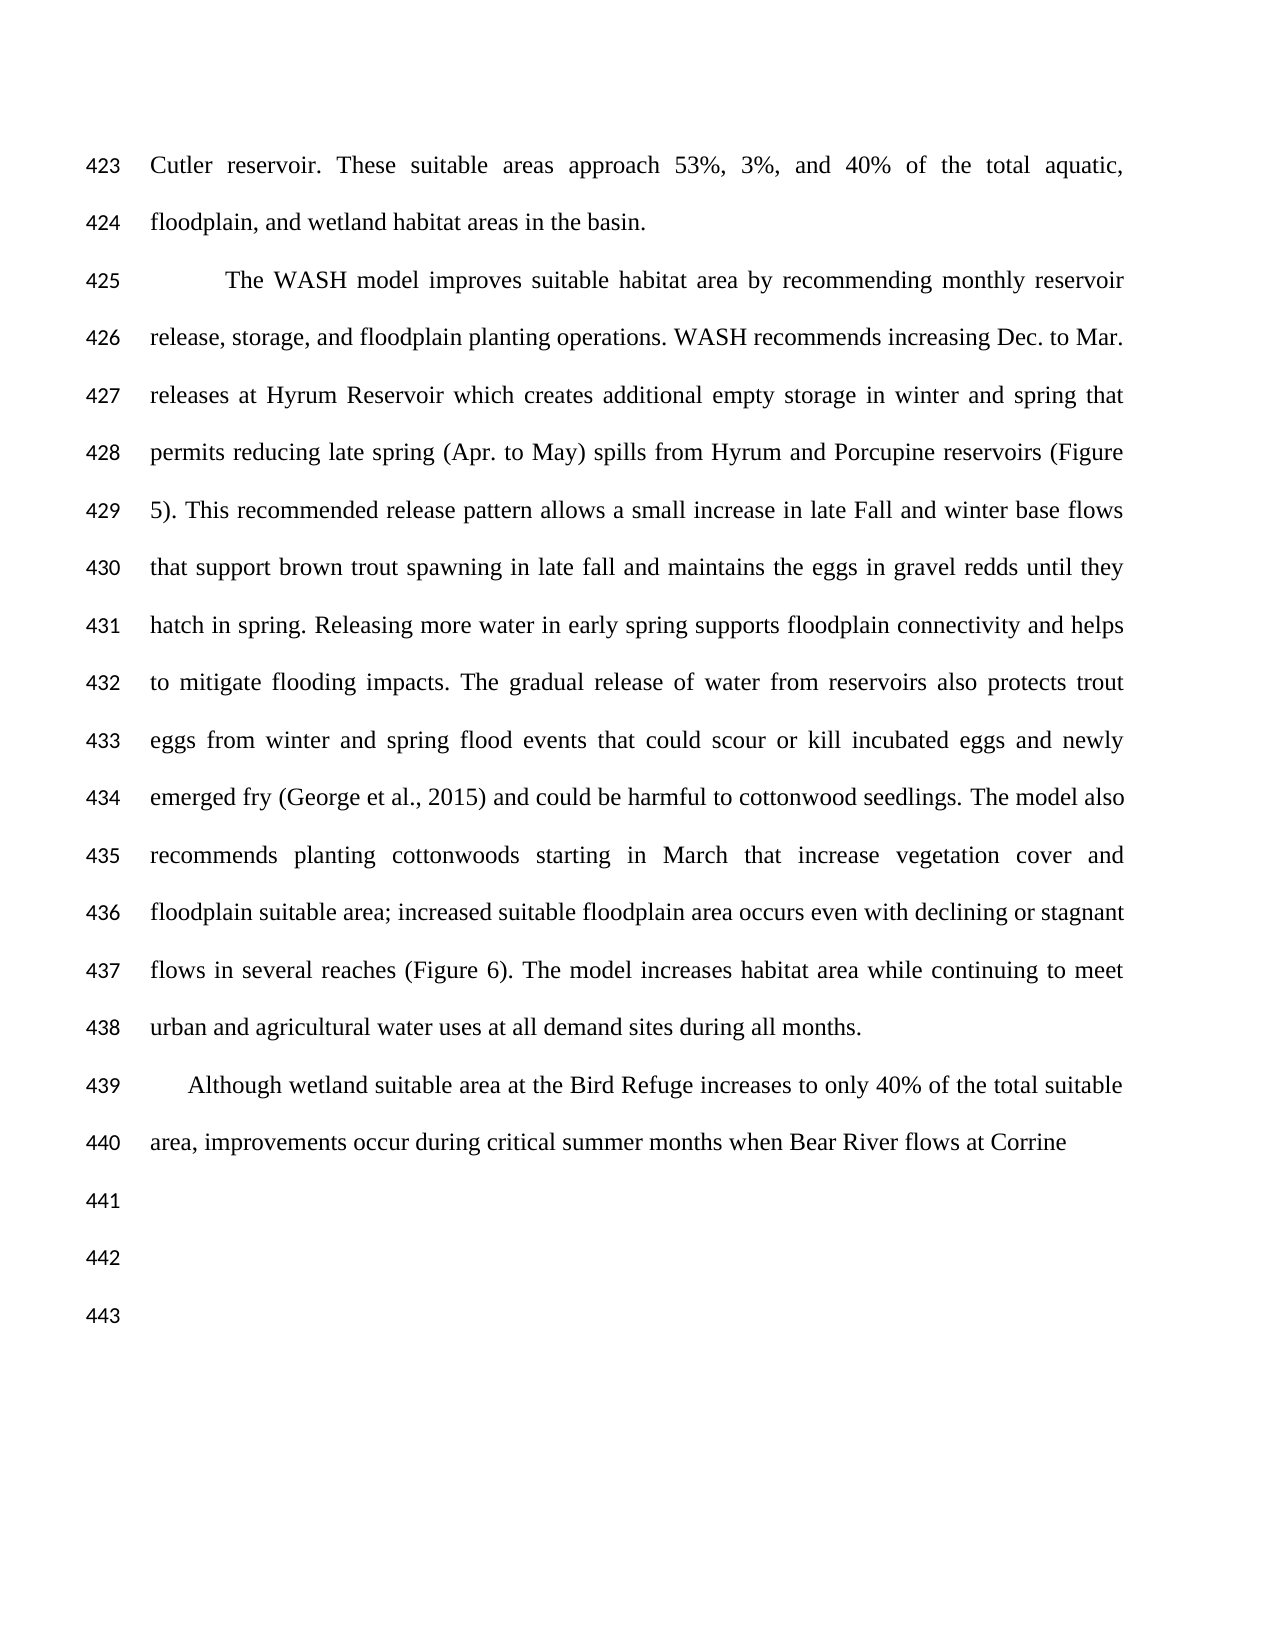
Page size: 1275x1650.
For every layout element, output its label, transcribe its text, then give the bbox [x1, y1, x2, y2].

text The WASH model improves suitable habitat area by recommending monthly reservoir release, storage, and floodplain planting operations. WASH recommends increasing Dec. to Mar. releases at Hyrum Reservoir which creates additional empty storage in winter and spring that permits reducing late spring (Apr. to May) spills from Hyrum and Porcupine reservoirs (Figure 5). This recommended release pattern allows a small increase in late Fall and winter base flows that support brown trout spawning in late fall and maintains the eggs in gravel redds until they hatch in spring. Releasing more water in early spring supports floodplain connectivity and helps to mitigate flooding impacts. The gradual release of water from reservoirs also protects trout eggs from winter and spring flood events that could scour or kill incubated eggs and newly emerged fry (George et al., 2015) and could be harmful to cottonwood seedlings. The model also recommends planting cottonwoods starting in March that increase vegetation cover and floodplain suitable area; increased suitable floodplain area occurs even with declining or stagnant flows in several reaches (Figure 6). The model increases habitat area while continuing to meet urban and agricultural water uses at all demand sites during all months. [150, 265, 1125, 1041]
text The model run that simulated 2003 flows shows that modeled suitable aquatic, floodplain, and wetland habitat area in the watershed is far from the maximum habitat area (Figure 4, hashed bars compared to dashed lines). In contrast, WASH recommended water allocations and planting of native vegetation have potential to increase the overall suitable habitat area by 25,000 acres (Figure 4, solid compared to hashed bars). This overall increase is achieved with up to 3-, 10-, and 7-fold increases over 2003 modeled historical conditions of aquatic suitable area in all months, floodplain suitable areas in April to August, and wetland suitable areas at the Bird Refuge from June to August (Figure 6). The model identifies increases in habitat in every month for all fish species life stages with the largest increases in May, June, and November. The largest floodplain habitat increases for plants occur in July and August on Bear River reaches above Cutler reservoir. These suitable areas approach 53%, 3%, and 40% of the total aquatic, floodplain, and wetland habitat areas in the basin. [150, 150, 1125, 236]
text Although wetland suitable area at the Bird Refuge increases to only 40% of the total suitable area, improvements occur during critical summer months when Bear River flows at Corrine [150, 1070, 1125, 1156]
